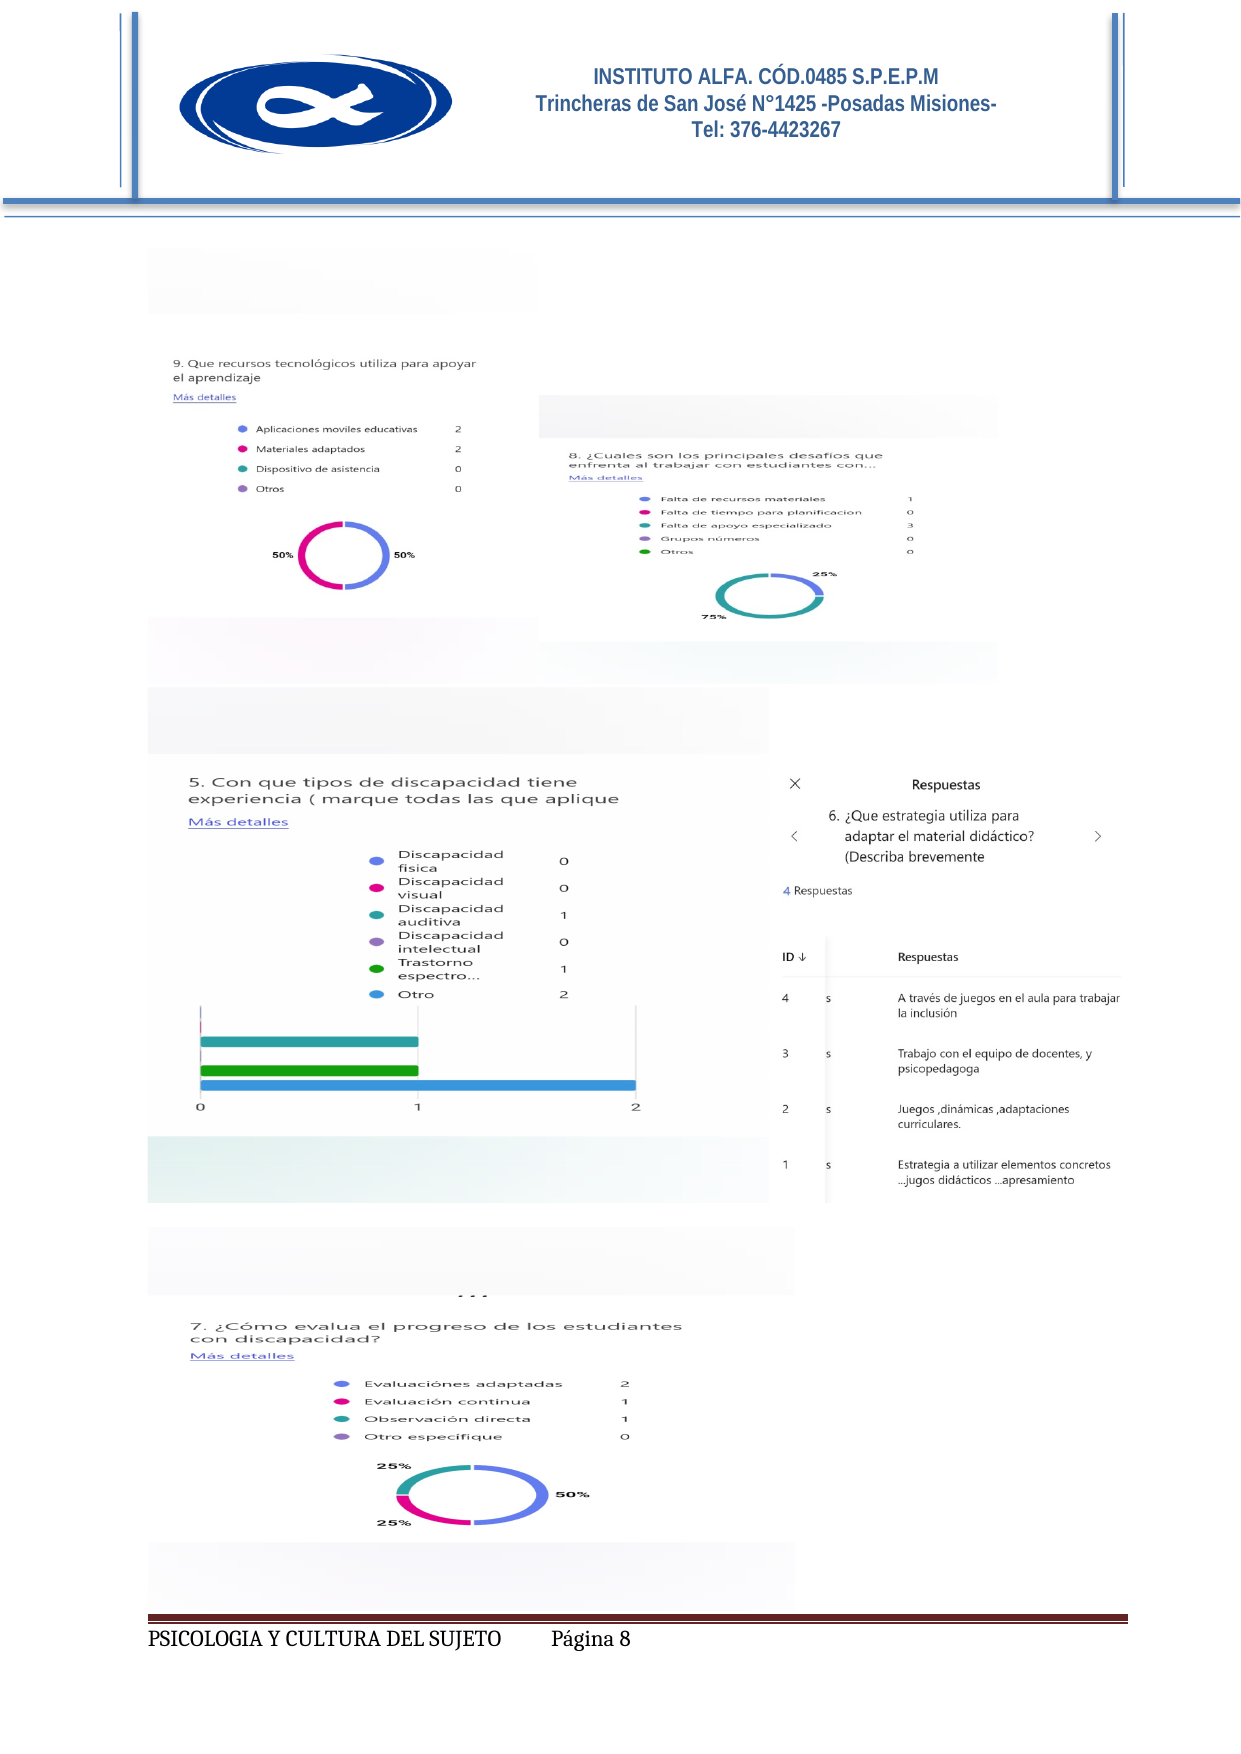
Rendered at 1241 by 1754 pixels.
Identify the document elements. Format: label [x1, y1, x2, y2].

picture [147, 248, 999, 684]
picture [177, 41, 457, 164]
picture [147, 1227, 796, 1611]
picture [147, 687, 1122, 1203]
